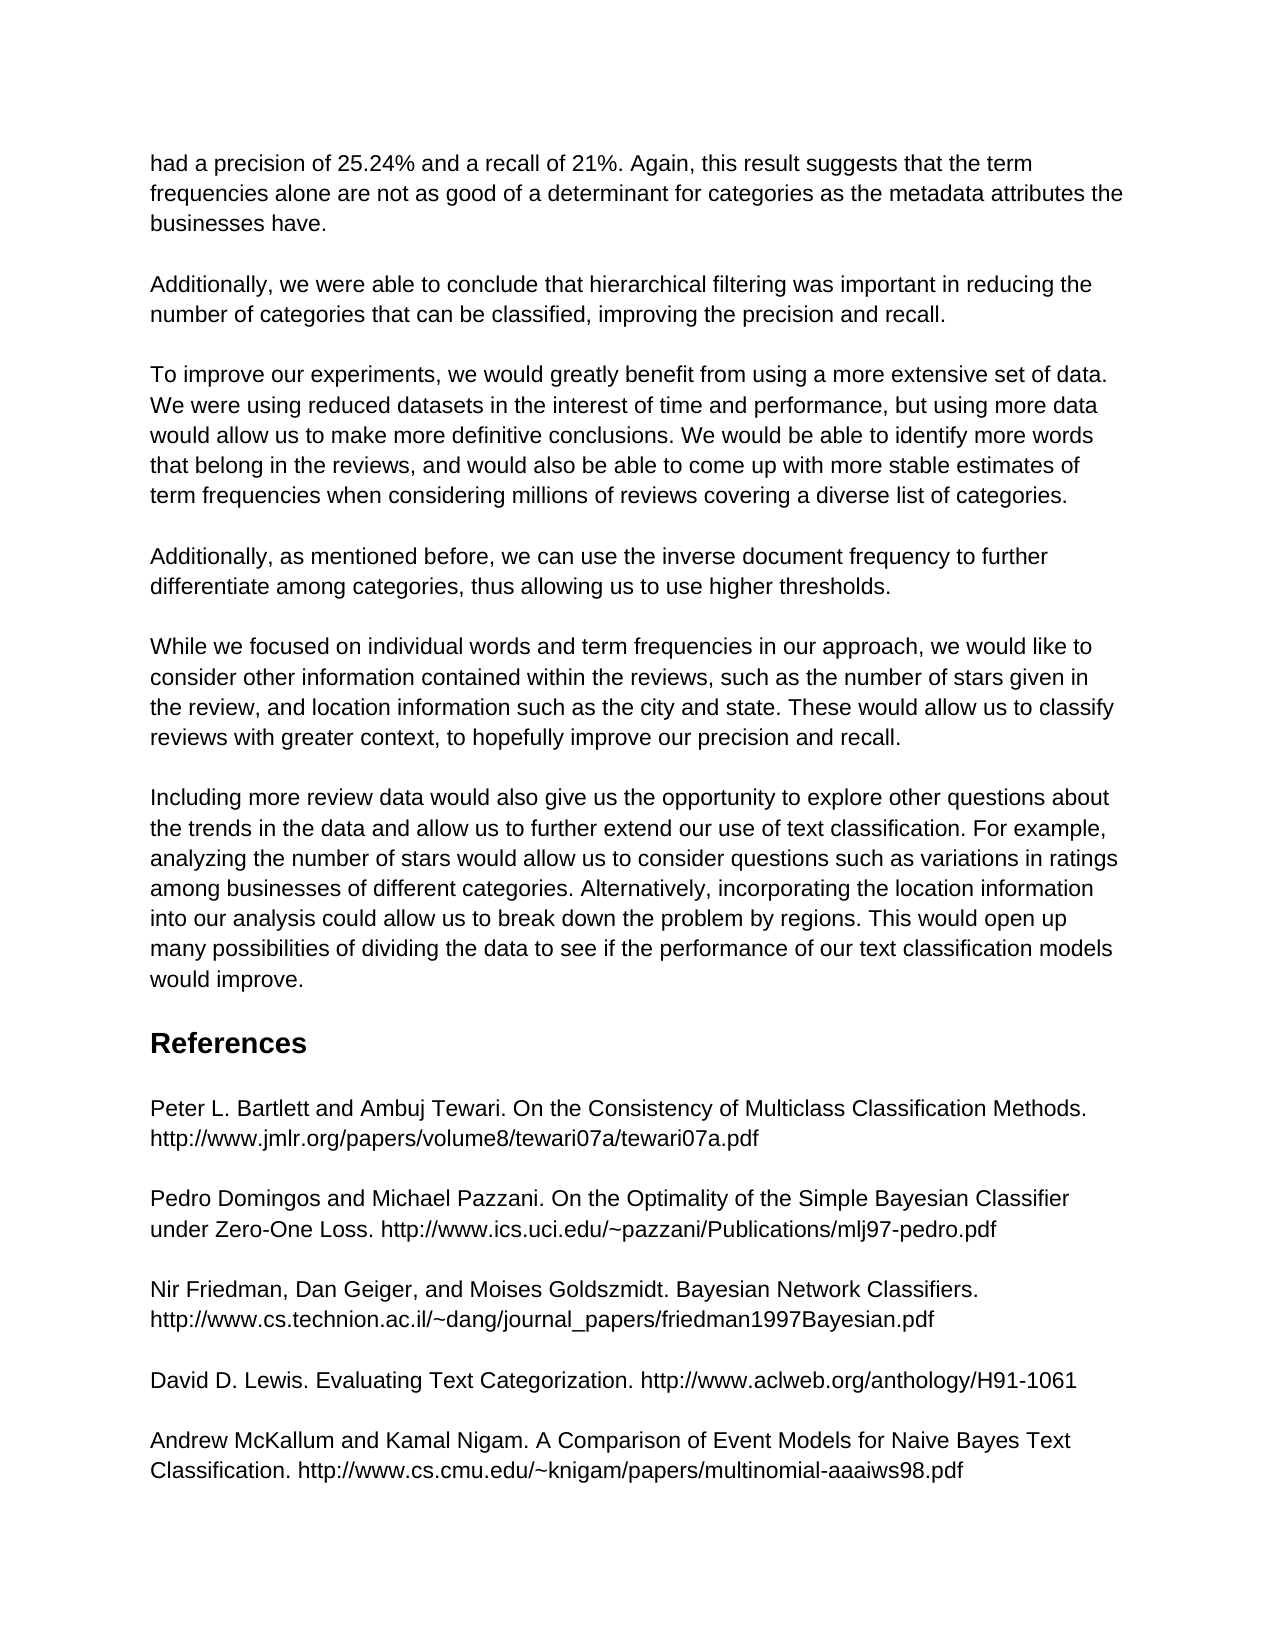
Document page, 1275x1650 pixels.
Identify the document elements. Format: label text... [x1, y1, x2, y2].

text References [150, 1026, 1125, 1059]
text Pedro Domingos and Michael Pazzani. On the Optimality of the Simple Bayesian Classifier under Zero-One Loss. http://www.ics.uci.edu/~pazzani/Publications/mlj97-pedro.pdf [150, 1185, 1125, 1242]
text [150, 150, 1125, 237]
text To improve our experiments, we would greatly benefit from using a more extensive set of data. We were using reduced datasets in the interest of time and performance, but using more data would allow us to make more definitive conclusions. We would be able to identify more words that belong in the reviews, and would also be able to come up with more stable estimates of term frequencies when considering millions of reviews covering a diverse list of categories. [150, 361, 1125, 509]
text Including more review data would also give us the opportunity to explore other questions about the trends in the data and allow us to further extend our use of text classification. For example, analyzing the number of stars would allow us to consider questions such as variations in ratings among businesses of different categories. Alternatively, incorporating the location information into our analysis could allow us to break down the problem by regions. This would open up many possibilities of dividing the data to see if the performance of our text classification models would improve. [150, 784, 1125, 992]
text While we focused on individual words and term frequencies in our approach, we would like to consider other information contained within the reviews, such as the number of stars given in the review, and location information such as the city and state. These would allow us to classify reviews with greater context, to hopefully improve our precision and recall. [150, 633, 1125, 750]
text Peter L. Bartlett and Ambuj Tewari. On the Consistency of Multiclass Classification Methods. http://www.jmlr.org/papers/volume8/tewari07a/tewari07a.pdf [150, 1095, 1125, 1151]
text Andrew McKallum and Kamal Nigam. A Comparison of Event Models for Naive Bayes Text Classification. http://www.cs.cmu.edu/~knigam/papers/multinomial-aaaiws98.pdf [150, 1427, 1125, 1484]
text Nir Friedman, Dan Geiger, and Moises Goldszmidt. Bayesian Network Classifiers. http://www.cs.technion.ac.il/~dang/journal_papers/friedman1997Bayesian.pdf [150, 1276, 1125, 1333]
text Additionally, we were able to conclude that hierarchical filtering was important in reducing the number of categories that can be classified, improving the precision and recall. [150, 271, 1125, 327]
text Additionally, as mentioned before, we can use the inverse document frequency to further differentiate among categories, thus allowing us to use higher thresholds. [150, 543, 1125, 599]
text David D. Lewis. Evaluating Text Categorization. http://www.aclweb.org/anthology/H91-1061 [150, 1367, 1125, 1393]
